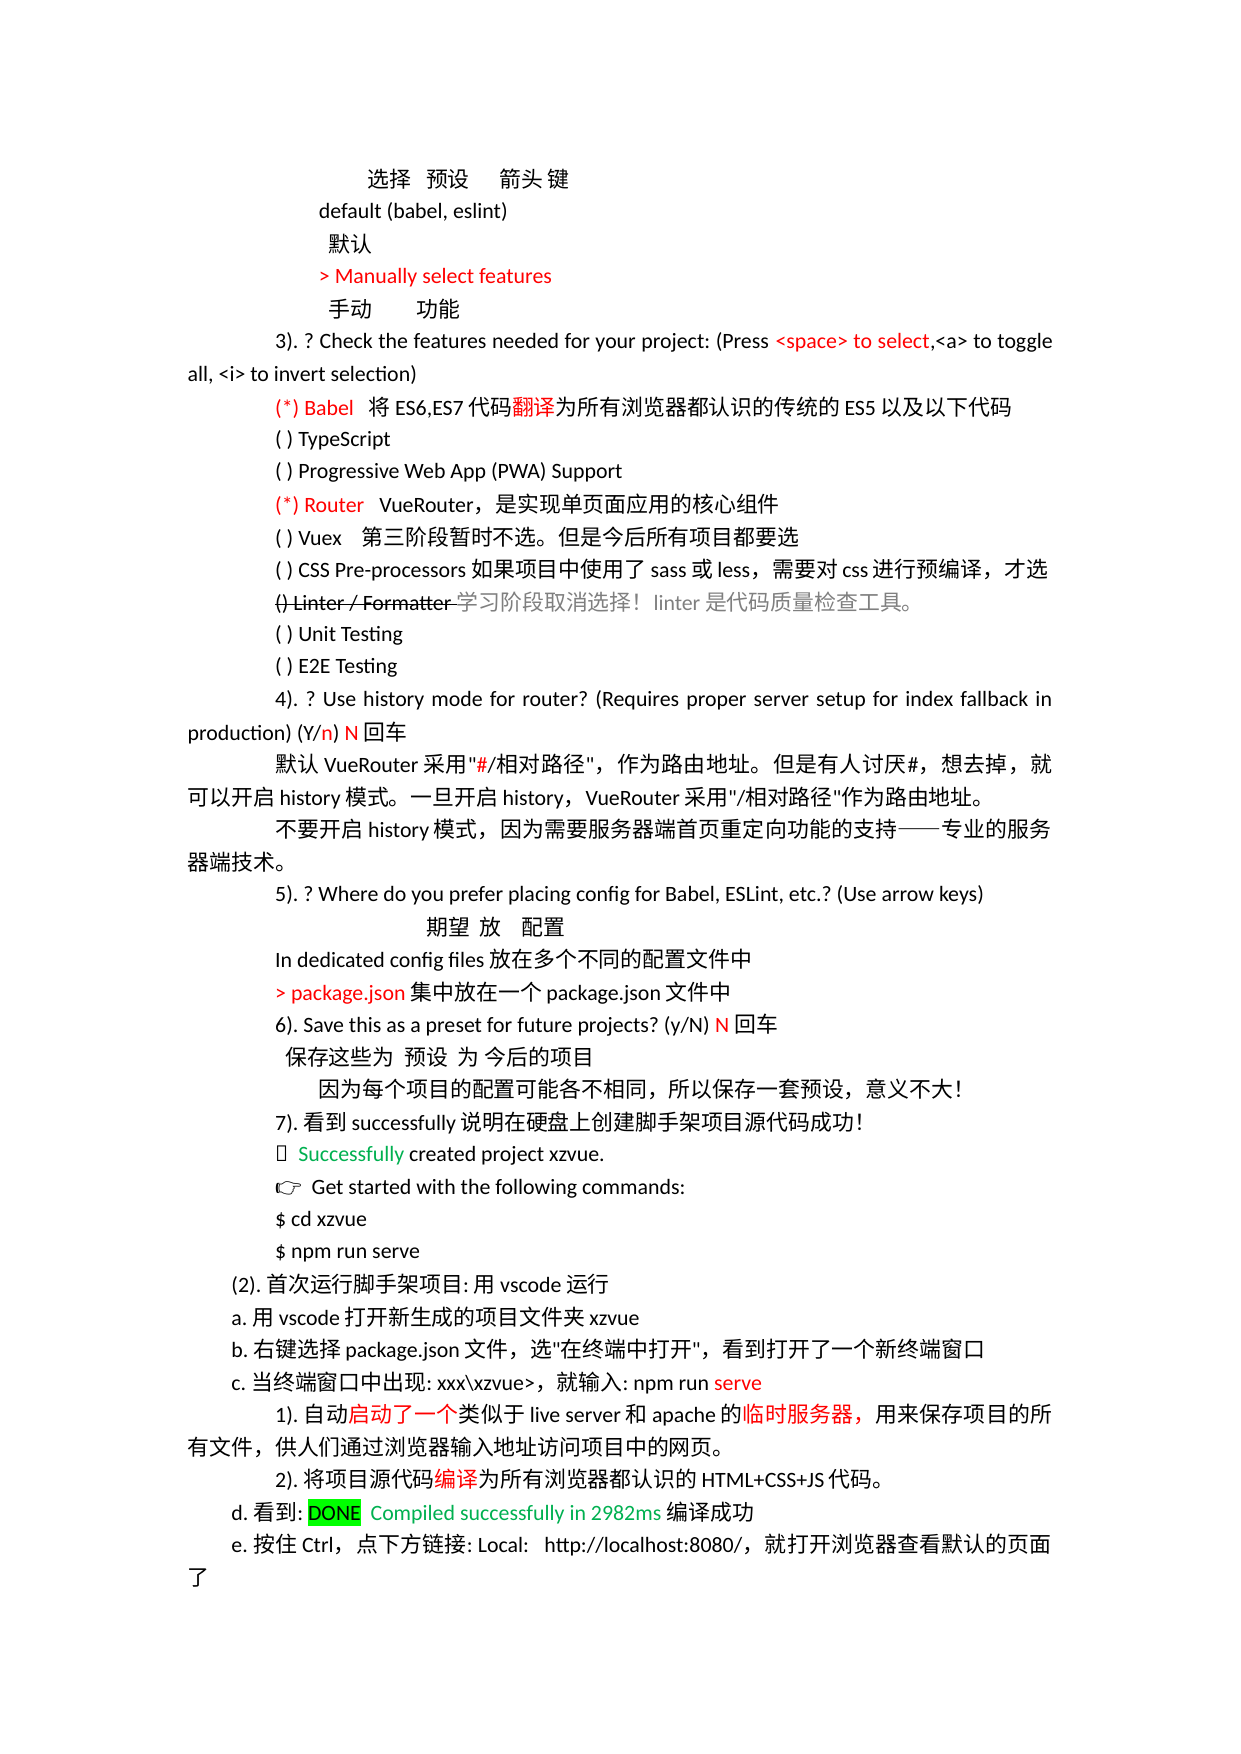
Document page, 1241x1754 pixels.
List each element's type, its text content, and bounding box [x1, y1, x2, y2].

text b. 右键选择package.json文件，选"在终端中打开"，看到打开了一个新终端窗口 [187, 1332, 1053, 1364]
text ( ) CSS Pre-processors 如果项目中使用了sass或less，需要对css进行预编译，才选 [187, 552, 1053, 584]
text ( ) TypeScript [187, 422, 1053, 454]
text d. 看到: DONE Compiled successfully in 2982ms 编译成功 [187, 1494, 1053, 1527]
text (*) Router VueRouter，是实现单页面应用的核心组件 [187, 487, 1053, 519]
text 默认 [187, 227, 1053, 259]
text 5). ? Where do you prefer placing config for Babel, ESLint, etc.? (Use arrow keys) [187, 877, 1053, 909]
text In dedicated config files 放在多个不同的配置文件中 [187, 942, 1053, 974]
text 🎉 Successfully created project xzvue. [187, 1137, 1053, 1169]
text > package.json 集中放在一个package.json文件中 [187, 974, 1053, 1007]
text ( ) Progressive Web App (PWA) Support [187, 454, 1053, 487]
text $ cd xzvue [187, 1202, 1053, 1234]
text 6). Save this as a preset for future projects? (y/N) N 回车 [187, 1007, 1053, 1039]
text 1). 自动启动了一个类似于live server和apache的临时服务器，用来保存项目的所有文件，供人们通过浏览器输入地址访问项目中的网页。 [187, 1397, 1053, 1462]
text $ npm run serve [187, 1234, 1053, 1267]
text 不要开启history模式，因为需要服务器端首页重定向功能的支持——专业的服务器端技术。 [187, 812, 1053, 877]
text 7). 看到successfully说明在硬盘上创建脚手架项目源代码成功！ [187, 1104, 1053, 1137]
text ( ) Vuex 第三阶段暂时不选。但是今后所有项目都要选 [187, 519, 1053, 552]
text c. 当终端窗口中出现: xxx\xzvue>，就输入: npm run serve [187, 1364, 1053, 1397]
text e. 按住Ctrl，点下方链接: Local: http://localhost:8080/，就打开浏览器查看默认的页面了 [187, 1527, 1053, 1592]
text 手动 功能 [187, 292, 1053, 324]
text 👉 Get started with the following commands: [187, 1169, 1053, 1202]
text 默认VueRouter采用"#/相对路径"，作为路由地址。但是有人讨厌#，想去掉，就可以开启history模式。一旦开启history，VueRouter采用"/相对路径"作为路由地址。 [187, 747, 1053, 812]
text ( ) Unit Testing [187, 617, 1053, 649]
text 3). ? Check the features needed for your project: (Press <space> to select,<a> to toggle all, <i> to invert selection) [187, 324, 1053, 389]
text a. 用vscode打开新生成的项目文件夹xzvue [187, 1299, 1053, 1332]
text 选择 预设 箭头 键 [187, 162, 1053, 194]
text ( ) E2E Testing [187, 649, 1053, 682]
text () Linter / Formatter 学习阶段取消选择！linter是代码质量检查工具。 [187, 584, 1053, 617]
text 期望 放 配置 [187, 909, 1053, 942]
text 因为每个项目的配置可能各不相同，所以保存一套预设，意义不大！ [187, 1072, 1053, 1104]
text 4). ? Use history mode for router? (Requires proper server setup for index fallback in production) (Y/n) N 回车 [187, 682, 1053, 747]
text default (babel, eslint) [187, 194, 1053, 227]
text 2). 将项目源代码编译为所有浏览器都认识的HTML+CSS+JS代码。 [187, 1462, 1053, 1494]
text (2). 首次运行脚手架项目: 用vscode运行 [187, 1267, 1053, 1299]
text > Manually select features [187, 259, 1053, 292]
text (*) Babel 将ES6,ES7代码翻译为所有浏览器都认识的传统的ES5以及以下代码 [187, 389, 1053, 422]
text 保存这些为 预设 为 今后的项目 [187, 1039, 1053, 1072]
